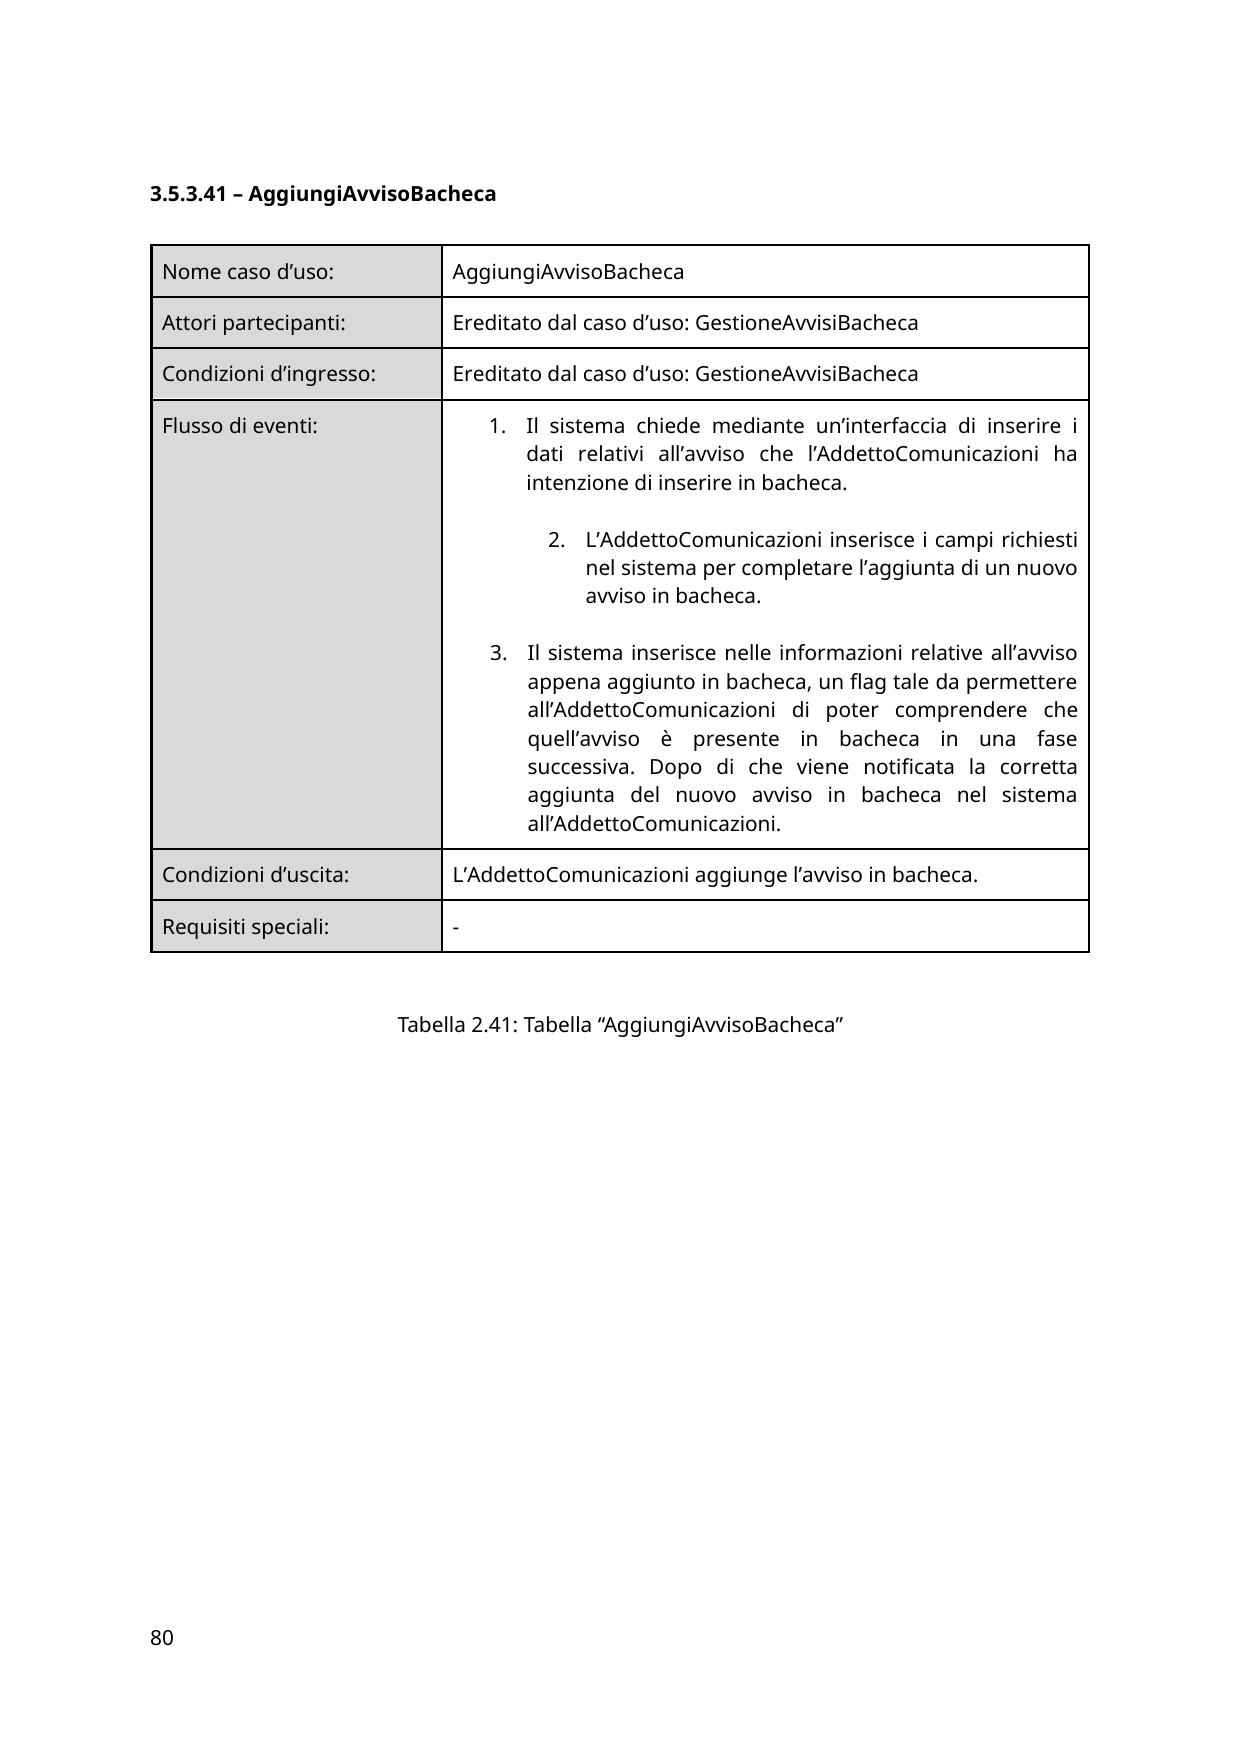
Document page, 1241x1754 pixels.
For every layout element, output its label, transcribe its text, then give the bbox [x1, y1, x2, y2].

table_cell Flusso di eventi: [153, 401, 441, 848]
table_cell Attori partecipanti: [153, 298, 441, 347]
table_cell Condizioni d’uscita: [153, 850, 441, 899]
table_header Nome caso d’uso: [153, 246, 441, 296]
table_cell Requisiti speciali: [153, 901, 441, 951]
table_cell Ereditato dal caso d’uso: GestioneAvvisiBacheca [443, 298, 1088, 347]
subtitle 3.5.3.41 – AggiungiAvvisoBacheca [150, 179, 1090, 208]
table_cell Ereditato dal caso d’uso: GestioneAvvisiBacheca [443, 349, 1088, 398]
table_cell Il sistema chiede mediante un’interfaccia di inserire i dati relativi all’avviso che l’AddettoComunicazioni ha intenzione di inserire in bacheca. L’AddettoComunicazioni inserisce i campi richiesti nel sistema per completare l’aggiunta di un nuovo avviso in bacheca. Il sistema inserisce nelle informazioni relative all’avviso appena aggiunto in bacheca, un flag tale da permettere all’AddettoComunicazioni di poter comprendere che quell’avviso è presente in bacheca in una fase successiva. Dopo di che viene notificata la corretta aggiunta del nuovo avviso in bacheca nel sistema all’AddettoComunicazioni. [443, 401, 1088, 848]
table_cell Condizioni d’ingresso: [153, 349, 441, 398]
table_cell - [443, 901, 1088, 951]
table_header AggiungiAvvisoBacheca [443, 246, 1088, 296]
subtitle Tabella 2.41: Tabella “AggiungiAvvisoBacheca” [150, 1010, 1090, 1039]
table_cell L’AddettoComunicazioni aggiunge l’avviso in bacheca. [443, 850, 1088, 899]
